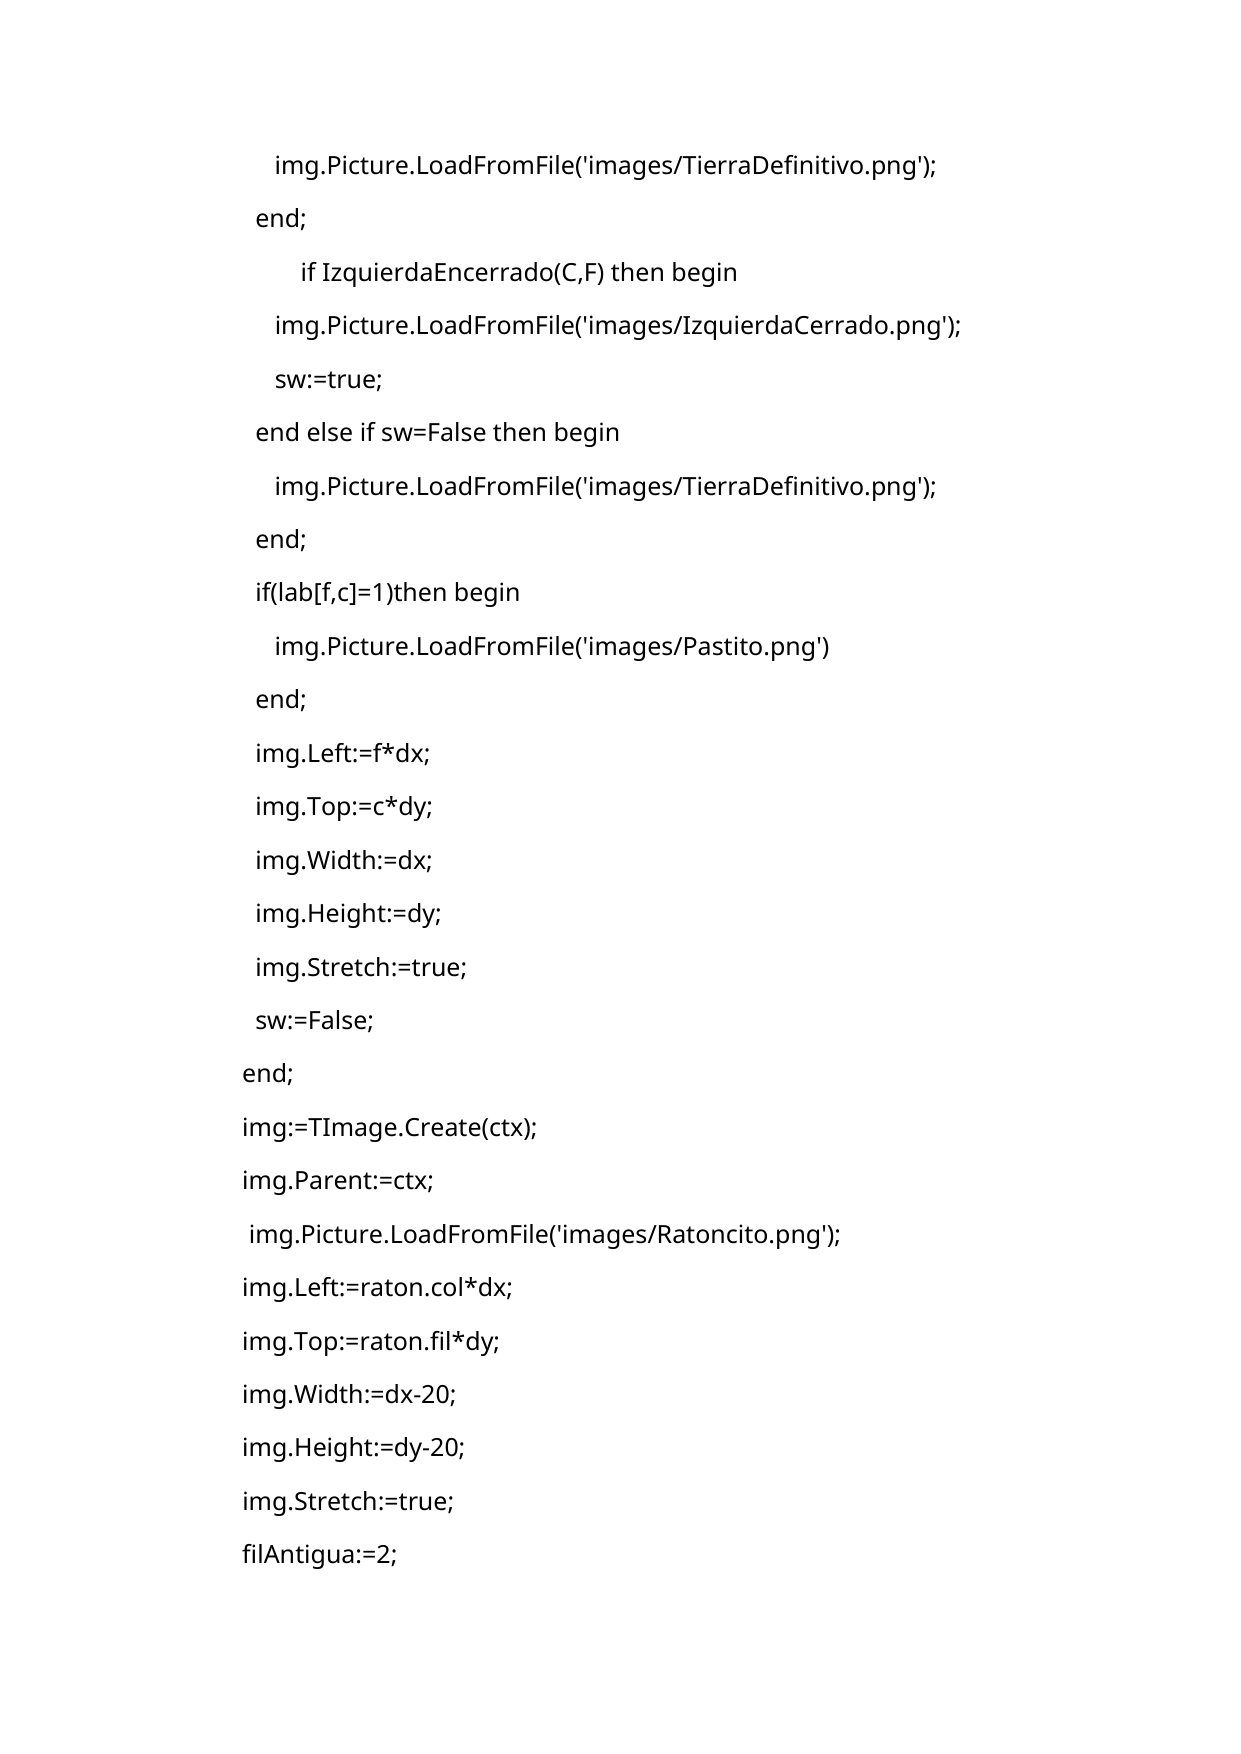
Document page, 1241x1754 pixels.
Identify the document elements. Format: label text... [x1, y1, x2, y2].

text img.Picture.LoadFromFile('images/IzquierdaCerrado.png'); [177, 308, 1063, 342]
text img.Width:=dx-20; [177, 1377, 1063, 1411]
text img.Parent:=ctx; [177, 1163, 1063, 1197]
text img.Height:=dy-20; [177, 1430, 1063, 1464]
text end else if sw=False then begin [177, 415, 1063, 449]
text img.Top:=raton.fil*dy; [177, 1323, 1063, 1357]
text img.Height:=dy; [177, 896, 1063, 930]
text img.Stretch:=true; [177, 1483, 1063, 1518]
text end; [177, 522, 1063, 556]
text img.Stretch:=true; [177, 949, 1063, 983]
text img.Left:=f*dx; [177, 735, 1063, 769]
text filAntigua:=2; [177, 1537, 1063, 1571]
text if IzquierdaEncerrado(C,F) then begin [177, 254, 1063, 288]
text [177, 148, 1063, 182]
text img.Picture.LoadFromFile('images/Pastito.png') [177, 628, 1063, 663]
text img:=TImage.Create(ctx); [177, 1109, 1063, 1143]
text end; [177, 1056, 1063, 1090]
text sw:=true; [177, 361, 1063, 395]
text img.Top:=c*dy; [177, 789, 1063, 823]
text sw:=False; [177, 1003, 1063, 1037]
text end; [177, 682, 1063, 716]
text img.Left:=raton.col*dx; [177, 1270, 1063, 1304]
text img.Picture.LoadFromFile('images/TierraDefinitivo.png'); [177, 468, 1063, 502]
text img.Picture.LoadFromFile('images/Ratoncito.png'); [177, 1216, 1063, 1250]
text if(lab[f,c]=1)then begin [177, 575, 1063, 609]
text end; [177, 201, 1063, 235]
text img.Width:=dx; [177, 842, 1063, 876]
